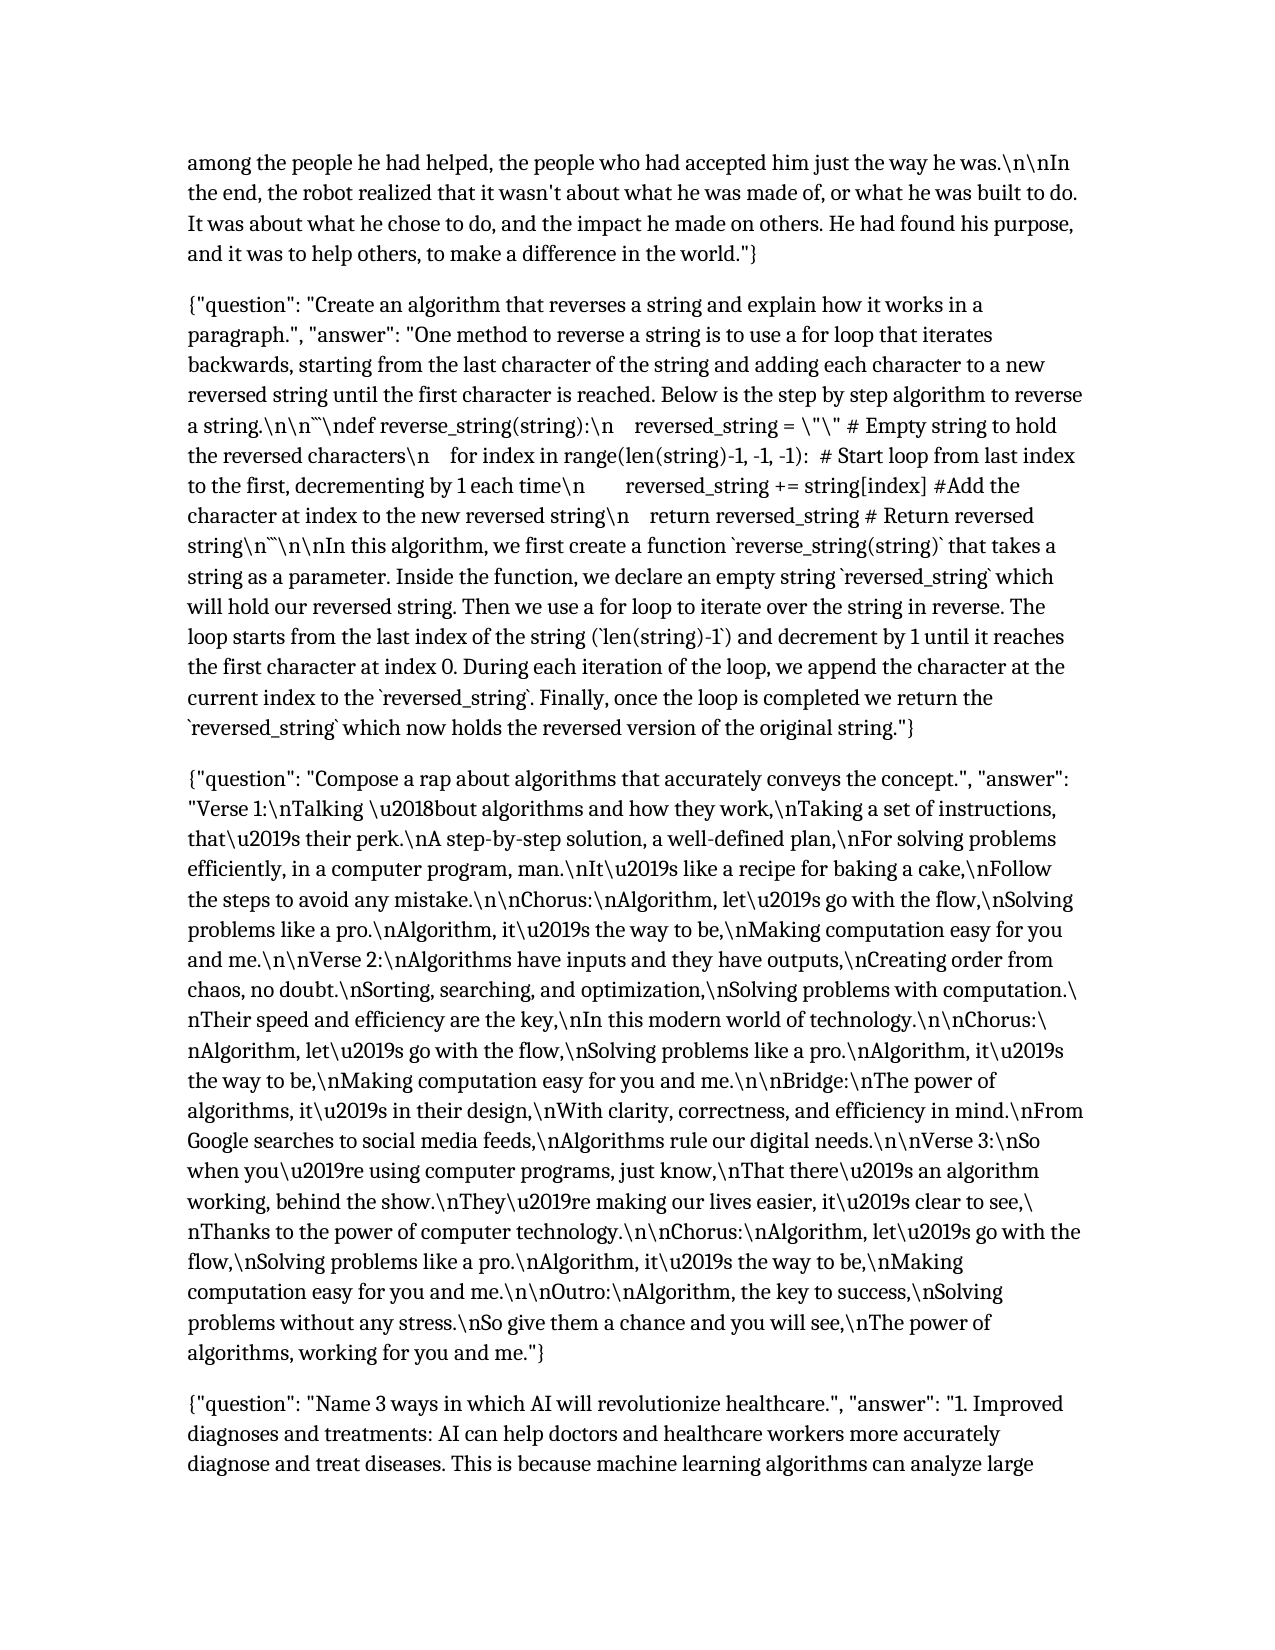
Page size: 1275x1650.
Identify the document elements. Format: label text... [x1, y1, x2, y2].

text {"question": "Compose a rap about algorithms that accurately conveys the concept.", "answer": "Verse 1:\nTalking \u2018bout algorithms and how they work,\nTaking a set of instructions, that\u2019s their perk.\nA step-by-step solution, a well-defined plan,\nFor solving problems efficiently, in a computer program, man.\nIt\u2019s like a recipe for baking a cake,\nFollow the steps to avoid any mistake.\n\nChorus:\nAlgorithm, let\u2019s go with the flow,\nSolving problems like a pro.\nAlgorithm, it\u2019s the way to be,\nMaking computation easy for you and me.\n\nVerse 2:\nAlgorithms have inputs and they have outputs,\nCreating order from chaos, no doubt.\nSorting, searching, and optimization,\nSolving problems with computation.\nTheir speed and efficiency are the key,\nIn this modern world of technology.\n\nChorus:\nAlgorithm, let\u2019s go with the flow,\nSolving problems like a pro.\nAlgorithm, it\u2019s the way to be,\nMaking computation easy for you and me.\n\nBridge:\nThe power of algorithms, it\u2019s in their design,\nWith clarity, correctness, and efficiency in mind.\nFrom Google searches to social media feeds,\nAlgorithms rule our digital needs.\n\nVerse 3:\nSo when you\u2019re using computer programs, just know,\nThat there\u2019s an algorithm working, behind the show.\nThey\u2019re making our lives easier, it\u2019s clear to see,\nThanks to the power of computer technology.\n\nChorus:\nAlgorithm, let\u2019s go with the flow,\nSolving problems like a pro.\nAlgorithm, it\u2019s the way to be,\nMaking computation easy for you and me.\n\nOutro:\nAlgorithm, the key to success,\nSolving problems without any stress.\nSo give them a chance and you will see,\nThe power of algorithms, working for you and me."} [187, 766, 1087, 1366]
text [187, 150, 1087, 267]
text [187, 1391, 1087, 1477]
text {"question": "Create an algorithm that reverses a string and explain how it works in a paragraph.", "answer": "One method to reverse a string is to use a for loop that iterates backwards, starting from the last character of the string and adding each character to a new reversed string until the first character is reached. Below is the step by step algorithm to reverse a string.\n\n```\ndef reverse_string(string):\n reversed_string = \"\" # Empty string to hold the reversed characters\n for index in range(len(string)-1, -1, -1): # Start loop from last index to the first, decrementing by 1 each time\n reversed_string += string[index] #Add the character at index to the new reversed string\n return reversed_string # Return reversed string\n```\n\nIn this algorithm, we first create a function `reverse_string(string)` that takes a string as a parameter. Inside the function, we declare an empty string `reversed_string` which will hold our reversed string. Then we use a for loop to iterate over the string in reverse. The loop starts from the last index of the string (`len(string)-1`) and decrement by 1 until it reaches the first character at index 0. During each iteration of the loop, we append the character at the current index to the `reversed_string`. Finally, once the loop is completed we return the `reversed_string` which now holds the reversed version of the original string."} [187, 292, 1087, 741]
